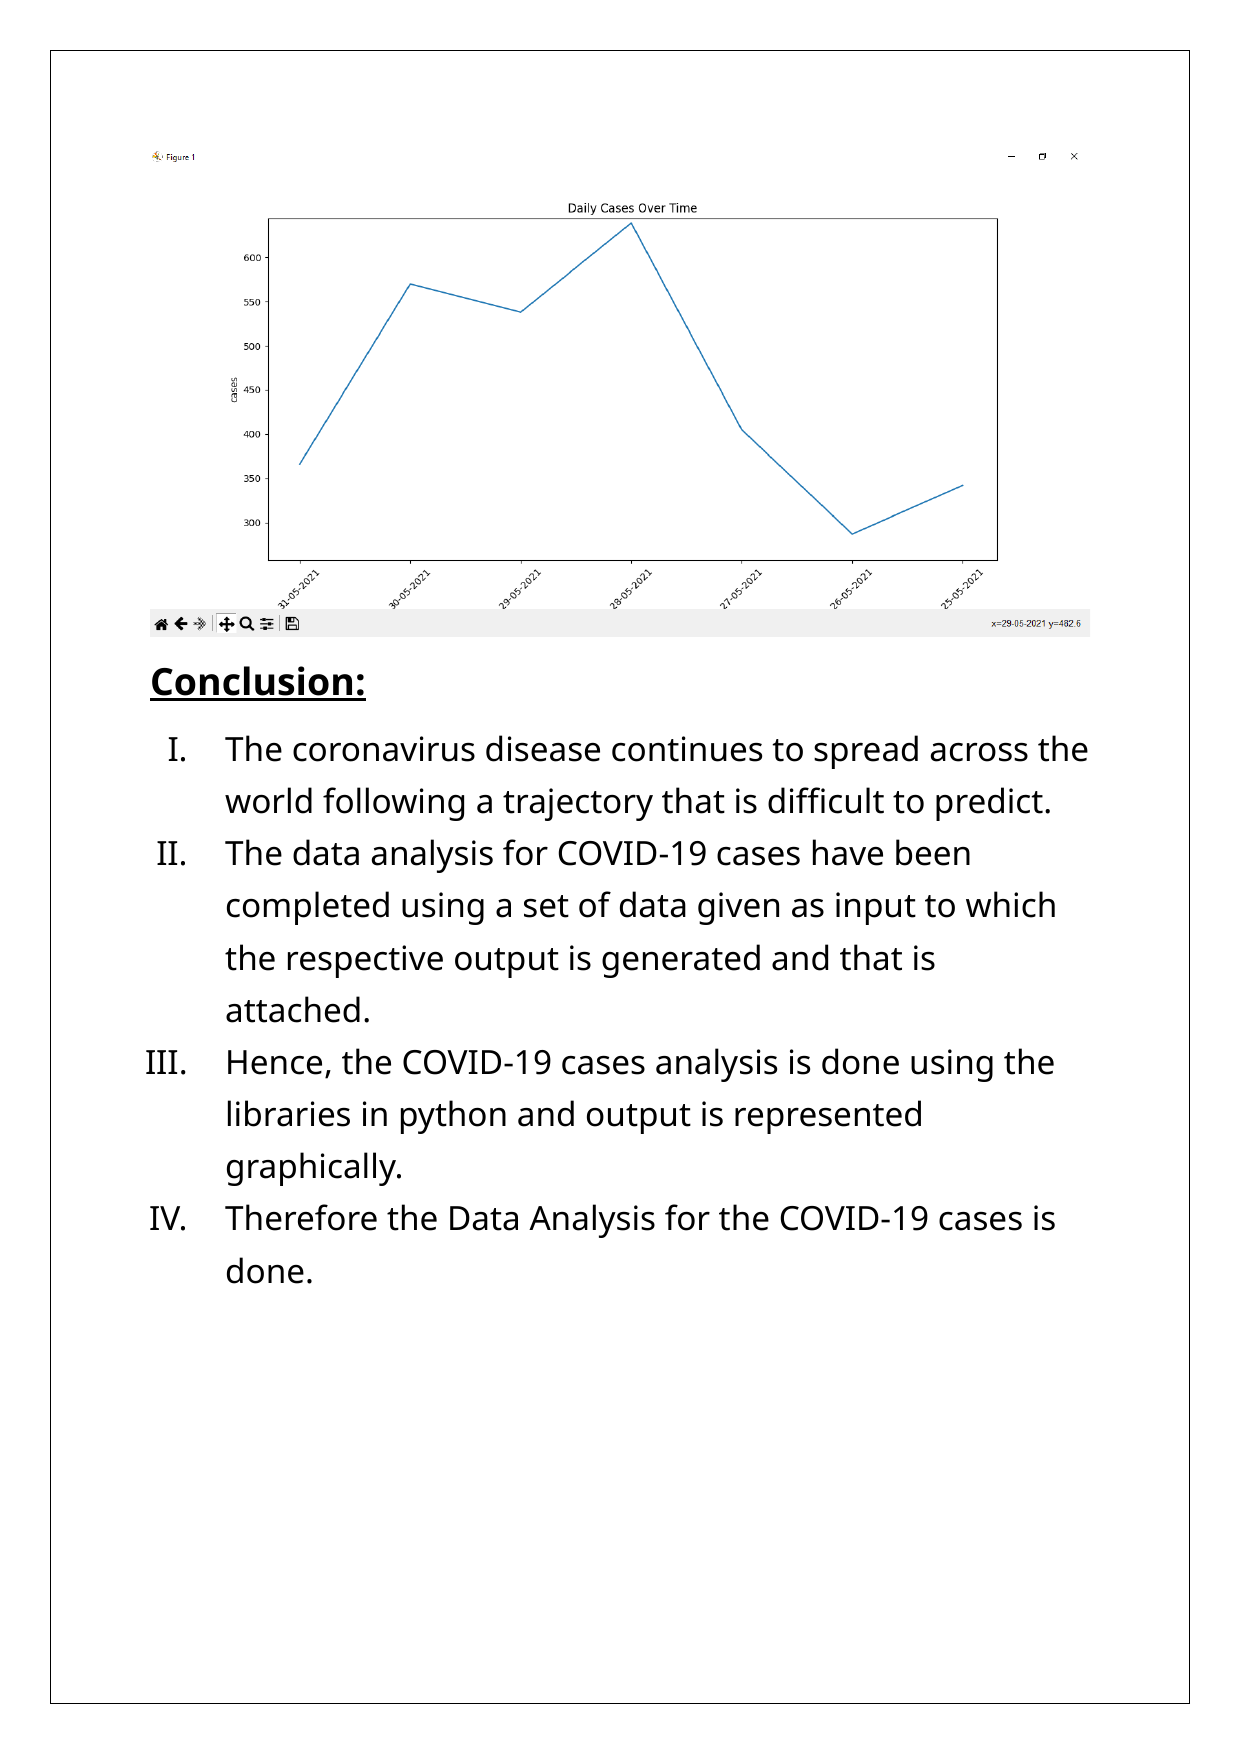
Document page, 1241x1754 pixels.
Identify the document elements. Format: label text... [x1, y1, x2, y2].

list Therefore the Data Analysis for the COVID-19 cases is done. [187, 1195, 1090, 1293]
text Conclusion: [150, 655, 1090, 706]
picture [150, 150, 1091, 637]
list The coronavirus disease continues to spread across the world following a trajectory that is difficult to predict. [187, 726, 1090, 823]
list Hence, the COVID-19 cases analysis is done using the libraries in python and output is represented graphically. [187, 1039, 1090, 1188]
list The data analysis for COVID-19 cases have been completed using a set of data given as input to which the respective output is generated and that is attached. [187, 830, 1090, 1032]
